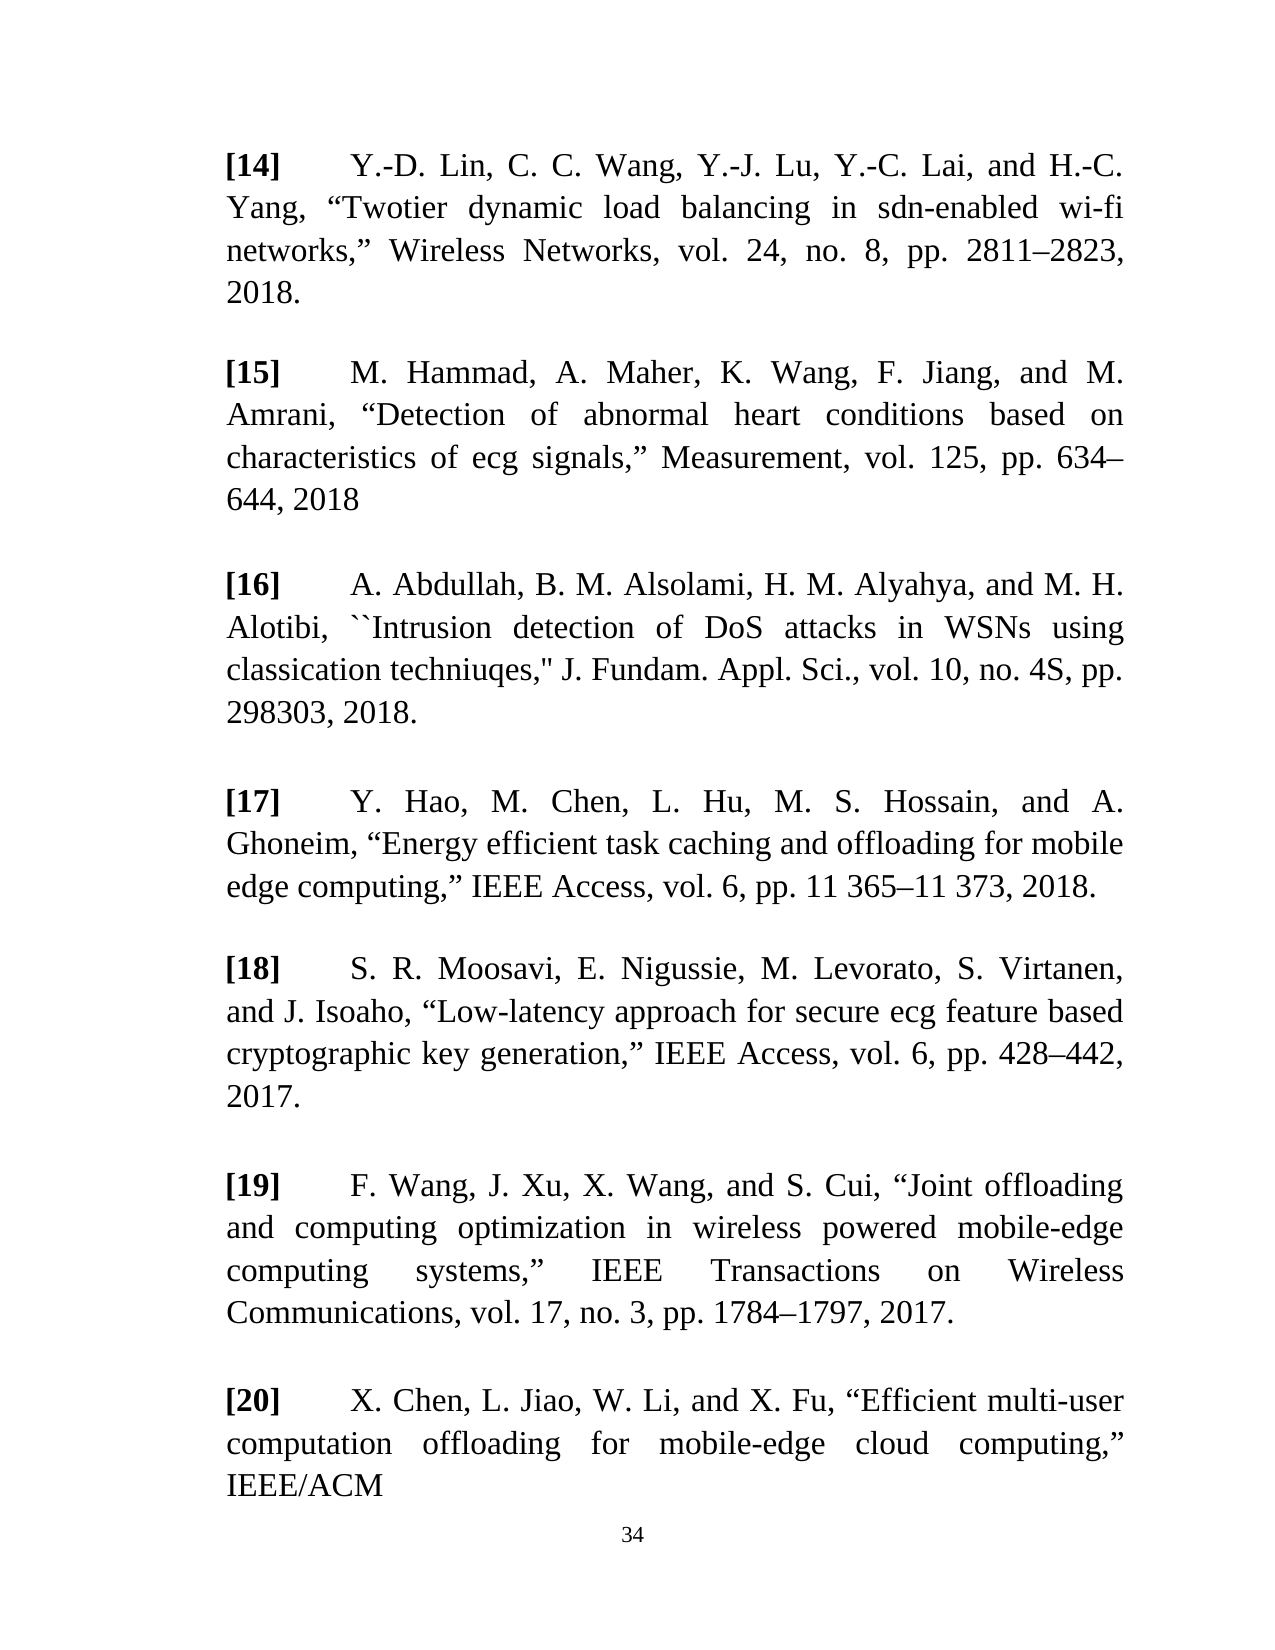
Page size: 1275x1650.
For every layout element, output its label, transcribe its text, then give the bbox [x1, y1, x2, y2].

list S. R. Moosavi, E. Nigussie, M. Levorato, S. Virtanen, and J. Isoaho, “Low-latency approach for secure ecg feature based cryptographic key generation,” IEEE Access, vol. 6, pp. 428–442, 2017. [225, 949, 1125, 1114]
list Y.-D. Lin, C. C. Wang, Y.-J. Lu, Y.-C. Lai, and H.-C. Yang, “Twotier dynamic load balancing in sdn-enabled wi-fi networks,” Wireless Networks, vol. 24, no. 8, pp. 2811–2823, 2018. [225, 145, 1125, 311]
list M. Hammad, A. Maher, K. Wang, F. Jiang, and M. Amrani, “Detection of abnormal heart conditions based on characteristics of ecg signals,” Measurement, vol. 125, pp. 634–644, 2018 [225, 352, 1125, 518]
list A. Abdullah, B. M. Alsolami, H. M. Alyahya, and M. H. Alotibi, ``Intrusion detection of DoS attacks in WSNs using classication techniuqes,'' J. Fundam. Appl. Sci., vol. 10, no. 4S, pp. 298303, 2018. [225, 565, 1125, 731]
list F. Wang, J. Xu, X. Wang, and S. Cui, “Joint offloading and computing optimization in wireless powered mobile-edge computing systems,” IEEE Transactions on Wireless Communications, vol. 17, no. 3, pp. 1784–1797, 2017. [225, 1165, 1125, 1331]
list Y. Hao, M. Chen, L. Hu, M. S. Hossain, and A. Ghoneim, “Energy efficient task caching and offloading for mobile edge computing,” IEEE Access, vol. 6, pp. 11 365–11 373, 2018. [225, 781, 1125, 904]
list X. Chen, L. Jiao, W. Li, and X. Fu, “Efficient multi-user computation offloading for mobile-edge cloud computing,” IEEE/ACM [225, 1380, 1125, 1504]
